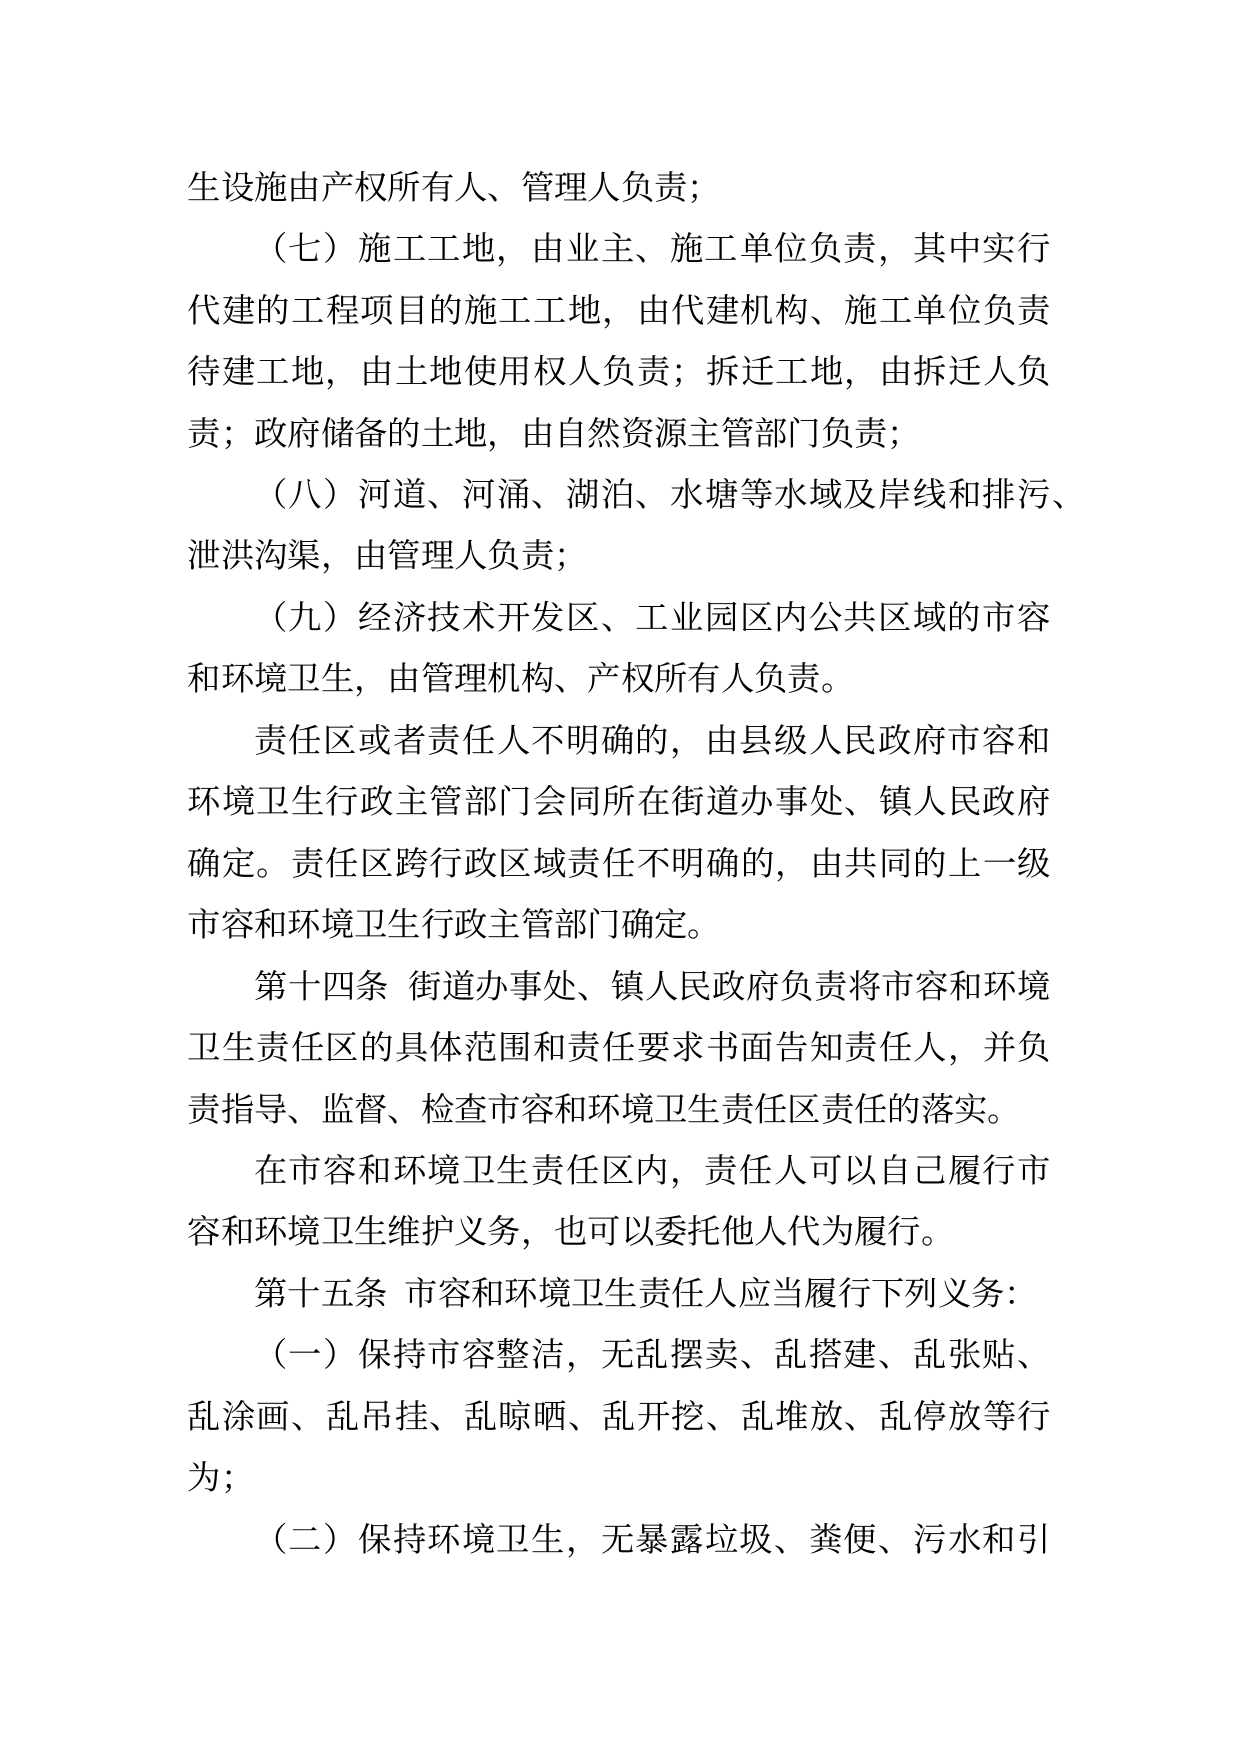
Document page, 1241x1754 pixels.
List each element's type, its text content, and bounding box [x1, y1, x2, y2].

text （九）经济技术开发区、工业园区内公共区域的市容和环境卫生，由管理机构、产权所有人负责。 [187, 580, 1053, 703]
text 第十五条 市容和环境卫生责任人应当履行下列义务： [187, 1256, 1053, 1318]
text （八）河道、河涌、湖泊、水塘等水域及岸线和排污、泄洪沟渠，由管理人负责； [187, 457, 1053, 580]
text （一）保持市容整洁，无乱摆卖、乱搭建、乱张贴、乱涂画、乱吊挂、乱晾晒、乱开挖、乱堆放、乱停放等行为； [187, 1318, 1053, 1502]
text （七）施工工地，由业主、施工单位负责，其中实行代建的工程项目的施工工地，由代建机构、施工单位负责；待建工地，由土地使用权人负责；拆迁工地，由拆迁人负责；政府储备的土地，由自然资源主管部门负责； [187, 211, 1053, 457]
text 责任区或者责任人不明确的，由县级人民政府市容和环境卫生行政主管部门会同所在街道办事处、镇人民政府确定。责任区跨行政区域责任不明确的，由共同的上一级市容和环境卫生行政主管部门确定。 [187, 703, 1053, 949]
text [187, 150, 1053, 211]
text 第十四条 街道办事处、镇人民政府负责将市容和环境卫生责任区的具体范围和责任要求书面告知责任人，并负责指导、监督、检查市容和环境卫生责任区责任的落实。 [187, 949, 1053, 1133]
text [187, 1502, 1053, 1563]
text 在市容和环境卫生责任区内，责任人可以自己履行市容和环境卫生维护义务，也可以委托他人代为履行。 [187, 1133, 1053, 1256]
